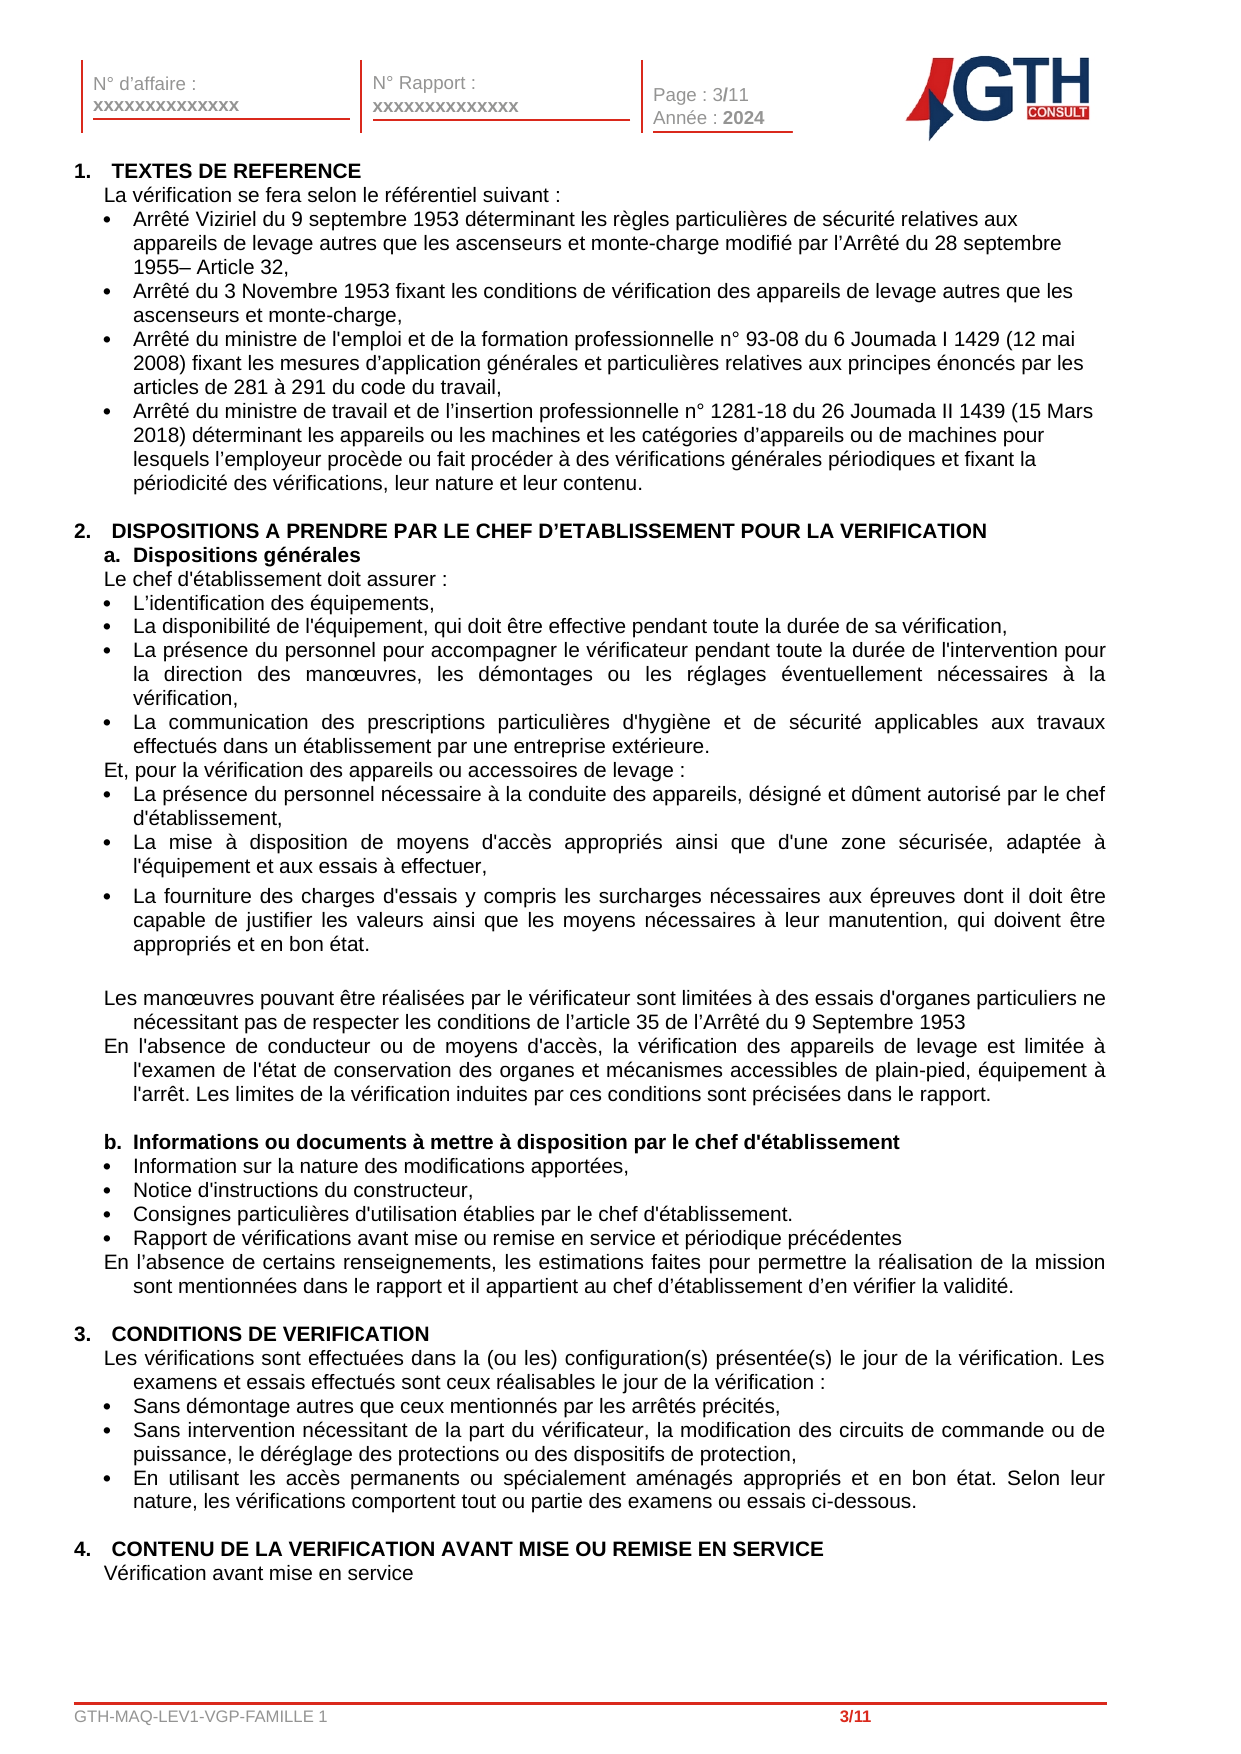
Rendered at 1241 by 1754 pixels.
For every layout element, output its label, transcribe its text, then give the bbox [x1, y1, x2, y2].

list Notice d'instructions du constructeur, [103, 1178, 1107, 1202]
list Sans intervention nécessitant de la part du vérificateur, la modification des circuits de commande ou de puissance, le déréglage des protections ou des dispositifs de protection, [103, 1417, 1107, 1465]
list En utilisant les accès permanents ou spécialement aménagés appropriés et en bon état. Selon leur nature, les vérifications comportent tout ou partie des examens ou essais ci-dessous. [103, 1465, 1107, 1513]
subtitle DISPOSITIONS A PRENDRE PAR LE CHEF D’ETABLISSEMENT POUR LA VERIFICATION [74, 518, 1107, 542]
list Arrêté Viziriel du 9 septembre 1953 déterminant les règles particulières de sécurité relatives aux appareils de levage autres que les ascenseurs et monte-charge modifié par l’Arrêté du 28 septembre 1955– Article 32, [103, 207, 1107, 279]
list La mise à disposition de moyens d'accès appropriés ainsi que d'une zone sécurisée, adaptée à l'équipement et aux essais à effectuer, [103, 830, 1107, 878]
list Rapport de vérifications avant mise ou remise en service et périodique précédentes [103, 1226, 1107, 1250]
text La vérification se fera selon le référentiel suivant : [103, 183, 1107, 207]
subtitle Dispositions générales [103, 542, 1107, 566]
text En l’absence de certains renseignements, les estimations faites pour permettre la réalisation de la mission sont mentionnées dans le rapport et il appartient au chef d’établissement d’en vérifier la validité. [103, 1250, 1107, 1298]
text En l'absence de conducteur ou de moyens d'accès, la vérification des appareils de levage est limitée à l'examen de l'état de conservation des organes et mécanismes accessibles de plain-pied, équipement à l'arrêt. Les limites de la vérification induites par ces conditions sont précisées dans le rapport. [103, 1034, 1107, 1106]
list La fourniture des charges d'essais y compris les surcharges nécessaires aux épreuves dont il doit être capable de justifier les valeurs ainsi que les moyens nécessaires à leur manutention, qui doivent être appropriés et en bon état. [103, 884, 1107, 956]
subtitle TEXTES DE REFERENCE [74, 159, 1107, 183]
list La communication des prescriptions particulières d'hygiène et de sécurité applicables aux travaux effectués dans un établissement par une entreprise extérieure. [103, 710, 1107, 758]
list Arrêté du 3 Novembre 1953 fixant les conditions de vérification des appareils de levage autres que les ascenseurs et monte-charge, [103, 279, 1107, 327]
list Arrêté du ministre de travail et de l’insertion professionnelle n° 1281-18 du 26 Joumada II 1439 (15 Mars 2018) déterminant les appareils ou les machines et les catégories d’appareils ou de machines pour lesquels l’employeur procède ou fait procéder à des vérifications générales périodiques et fixant la périodicité des vérifications, leur nature et leur contenu. [103, 399, 1107, 494]
list La présence du personnel nécessaire à la conduite des appareils, désigné et dûment autorisé par le chef d'établissement, [103, 782, 1107, 830]
list Sans démontage autres que ceux mentionnés par les arrêtés précités, [103, 1393, 1107, 1417]
subtitle Informations ou documents à mettre à disposition par le chef d'établissement [103, 1130, 1107, 1154]
list Information sur la nature des modifications apportées, [103, 1154, 1107, 1178]
list Arrêté du ministre de l'emploi et de la formation professionnelle n° 93-08 du 6 Joumada I 1429 (12 mai 2008) fixant les mesures d’application générales et particulières relatives aux principes énoncés par les articles de 281 à 291 du code du travail, [103, 327, 1107, 399]
text Les manœuvres pouvant être réalisées par le vérificateur sont limitées à des essais d'organes particuliers ne nécessitant pas de respecter les conditions de l’article 35 de l’Arrêté du 9 Septembre 1953 [103, 986, 1107, 1034]
text Vérification avant mise en service [103, 1561, 1107, 1585]
picture [903, 51, 1114, 142]
text Et, pour la vérification des appareils ou accessoires de levage : [103, 758, 1107, 782]
list Consignes particulières d'utilisation établies par le chef d'établissement. [103, 1202, 1107, 1226]
text Les vérifications sont effectuées dans la (ou les) configuration(s) présentée(s) le jour de la vérification. Les examens et essais effectués sont ceux réalisables le jour de la vérification : [103, 1346, 1107, 1393]
subtitle CONDITIONS DE VERIFICATION [74, 1322, 1107, 1346]
subtitle CONTENU DE LA VERIFICATION AVANT MISE OU REMISE EN SERVICE [74, 1537, 1107, 1561]
text Le chef d'établissement doit assurer : [103, 566, 1107, 590]
list La présence du personnel pour accompagner le vérificateur pendant toute la durée de l'intervention pour la direction des manœuvres, les démontages ou les réglages éventuellement nécessaires à la vérification, [103, 638, 1107, 710]
list La disponibilité de l'équipement, qui doit être effective pendant toute la durée de sa vérification, [103, 614, 1107, 638]
list L’identification des équipements, [103, 590, 1107, 614]
